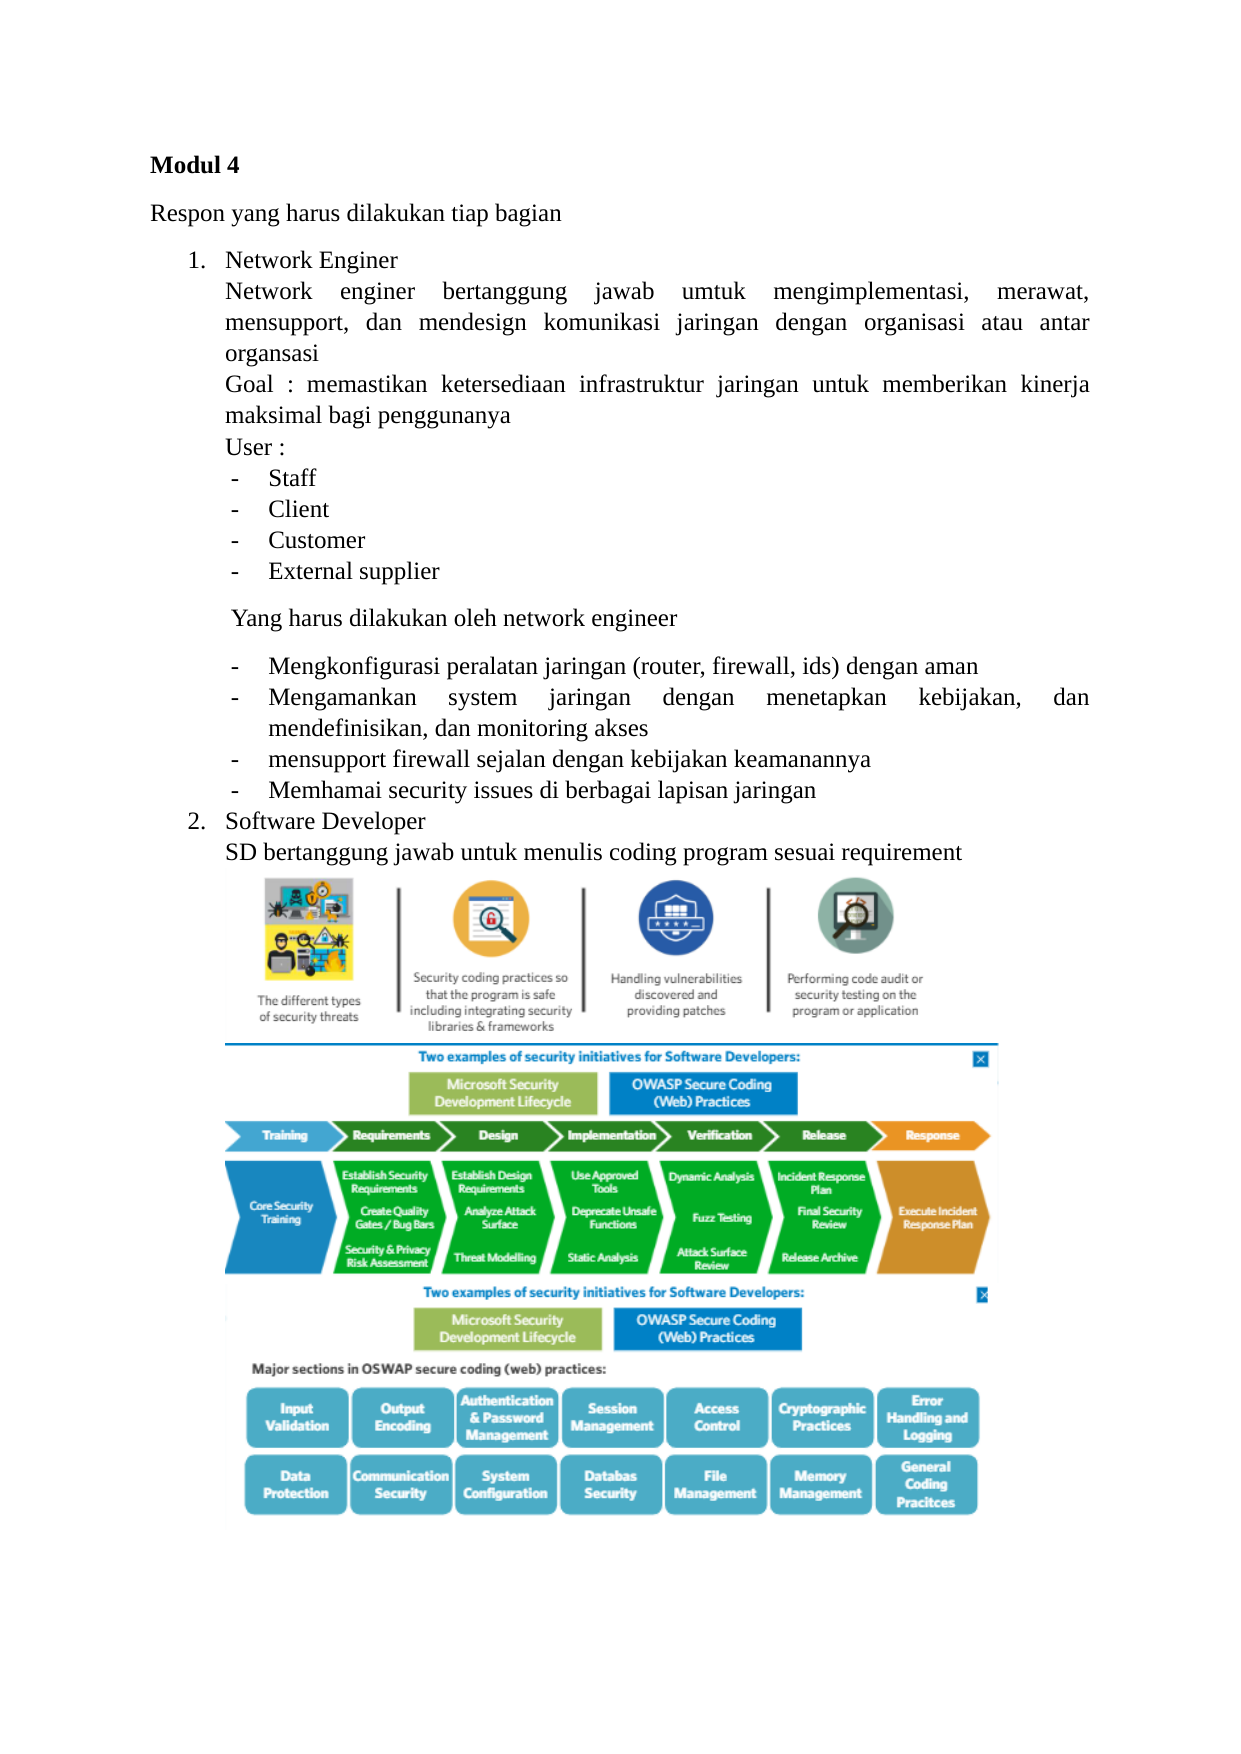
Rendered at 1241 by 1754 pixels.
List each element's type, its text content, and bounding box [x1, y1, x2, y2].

list SD bertanggung jawab untuk menulis coding program sesuai requirement [225, 837, 1090, 866]
list Network enginer bertanggung jawab umtuk mengimplementasi, merawat, mensupport, dan mendesign komunikasi jaringan dengan organisasi atau antar organsasi [225, 276, 1090, 367]
list User : [225, 432, 1090, 460]
list Client [231, 494, 1090, 522]
text Respon yang harus dilakukan tiap bagian [150, 198, 1090, 226]
list Mengamankan system jaringan dengan menetapkan kebijakan, dan mendefinisikan, dan monitoring akses [231, 682, 1090, 742]
text Modul 4 [150, 150, 1090, 179]
text Yang harus dilakukan oleh network engineer [231, 603, 1090, 632]
list External supplier [231, 556, 1090, 584]
picture [225, 1043, 1004, 1283]
list Memhamai security issues di berbagai lapisan jaringan [231, 775, 1090, 804]
list Goal : memastikan ketersediaan infrastruktur jaringan untuk memberikan kinerja maksimal bagi penggunanya [225, 369, 1090, 429]
list Staff [231, 463, 1090, 491]
list Mengkonfigurasi peralatan jaringan (router, firewall, ids) dengan aman [231, 651, 1090, 680]
list mensupport firewall sejalan dengan kebijakan keamanannya [231, 744, 1090, 773]
list Network Enginer [187, 245, 1090, 274]
picture [225, 1284, 988, 1530]
list Software Developer [187, 806, 1090, 835]
list Customer [231, 525, 1090, 553]
picture [225, 868, 935, 1042]
